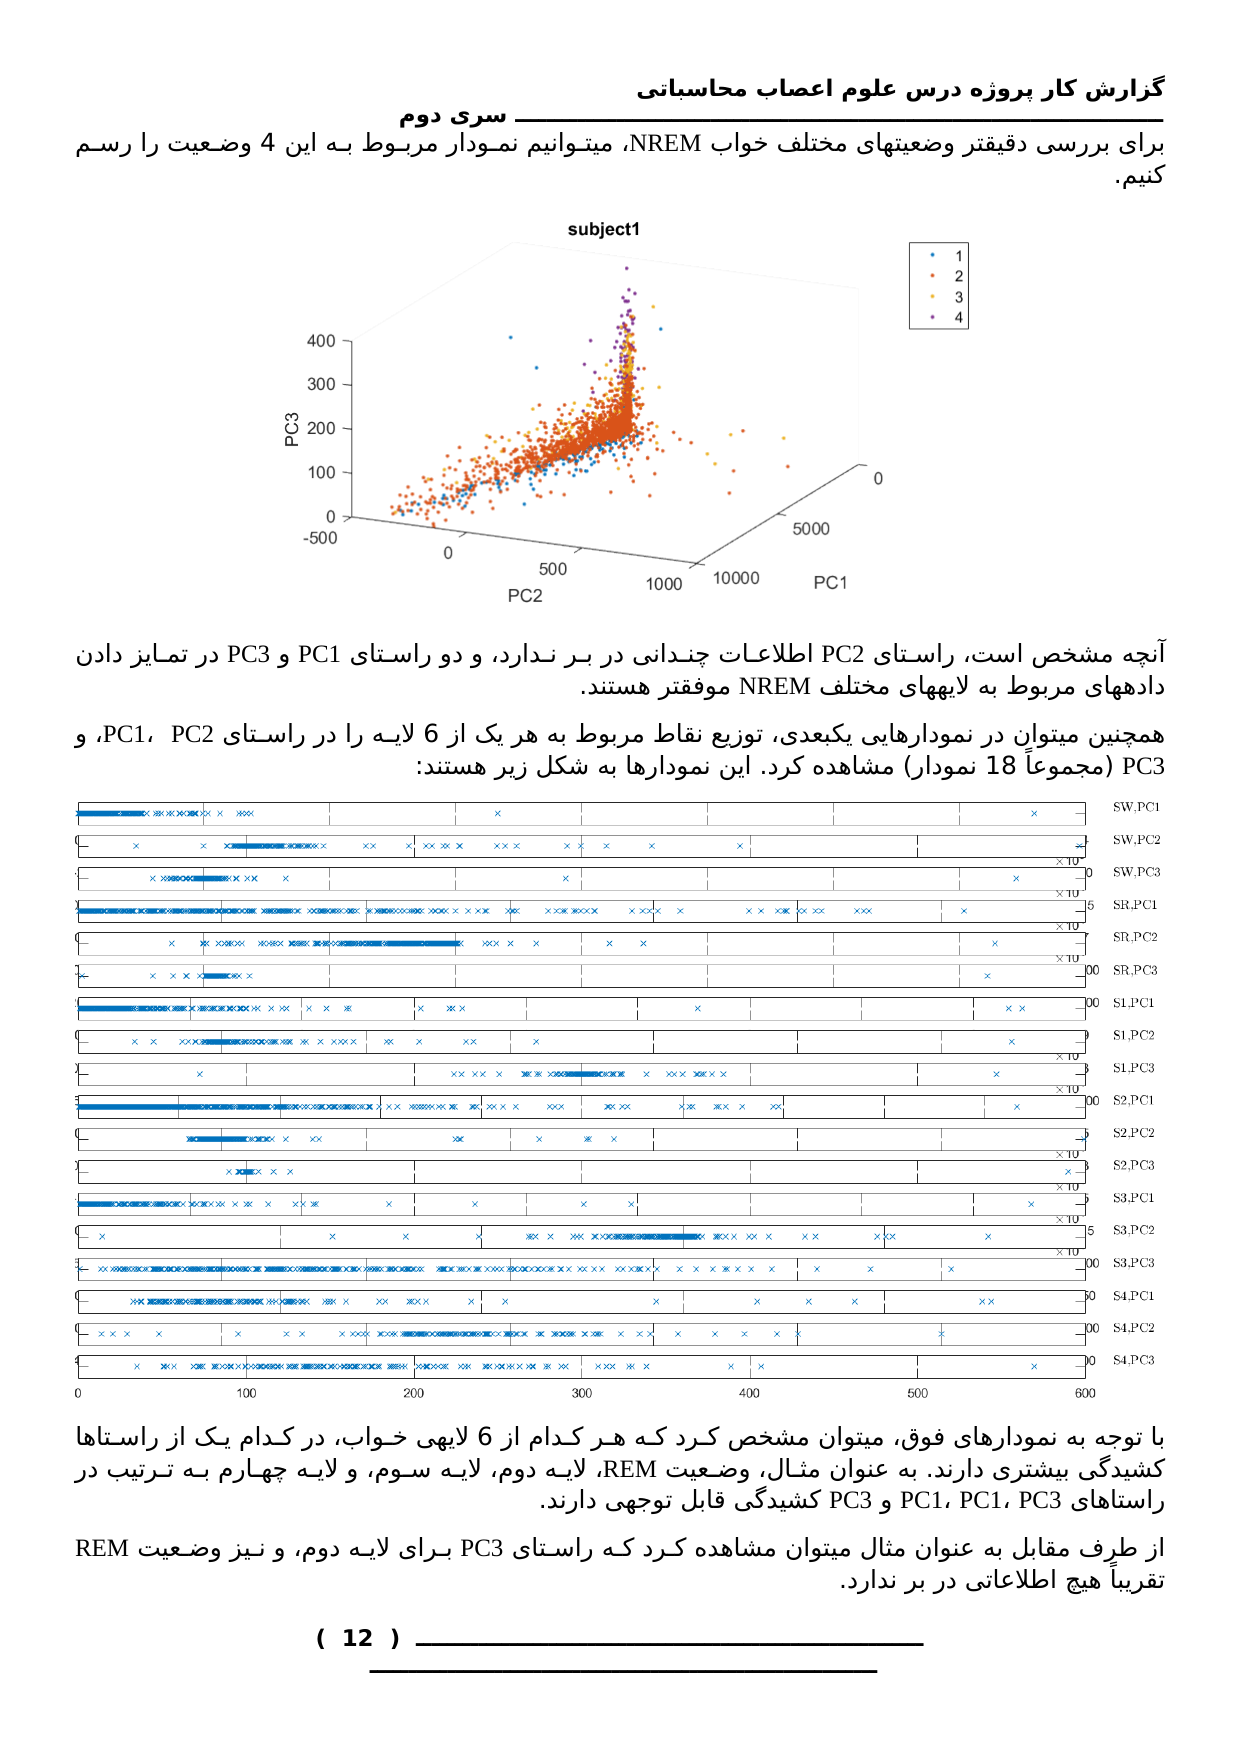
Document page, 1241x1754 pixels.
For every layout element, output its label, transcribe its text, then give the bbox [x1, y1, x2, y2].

picture [75, 798, 1166, 1404]
text از طرف مقابل به عنوان مثال می‎توان مشاهده کرد که راستای PC3 برای لایه دوم، و نیز وضعیت REM تقریباً هیچ اطلاعاتی در بر ندارد. [75, 1533, 1165, 1594]
text آن‎چه مشخص است، راستای PC2 اطلاعات چندانی در بر ندارد، و دو راستای PC1 و PC3 در تمایز دادن داده‎های مربوط به لایه‎های مختلف NREM موفق‎تر هستند. [75, 639, 1165, 700]
text برای بررسی دقیق‎تر وضعیت‎های مختلف خواب NREM، می‎توانیم نمودار مربوط به این 4 وضعیت را رسم کنیم. [75, 128, 1165, 189]
text همچنین می‎توان در نمودارهایی یک‎بعدی، توزیع نقاط مربوط به هر یک از 6 لایه را در راستای PC1، PC2، و PC3 (مجموعاً 18 نمودار) مشاهده کرد. این نمودارها به شکل زیر هستند: [75, 719, 1165, 780]
text با توجه به نمودارهای فوق، می‎توان مشخص کرد که هر کدام از 6 لایه‎ی خواب، در کدام یک از راستاها کشیدگی بیشتری دارند. به عنوان مثال، وضعیت REM، لایه دوم، لایه سوم، و لایه چهارم به ترتیب در راستاهای PC1، PC1، PC3 و PC3 کشیدگی قابل توجهی دارند. [75, 1422, 1165, 1514]
picture [261, 208, 979, 621]
